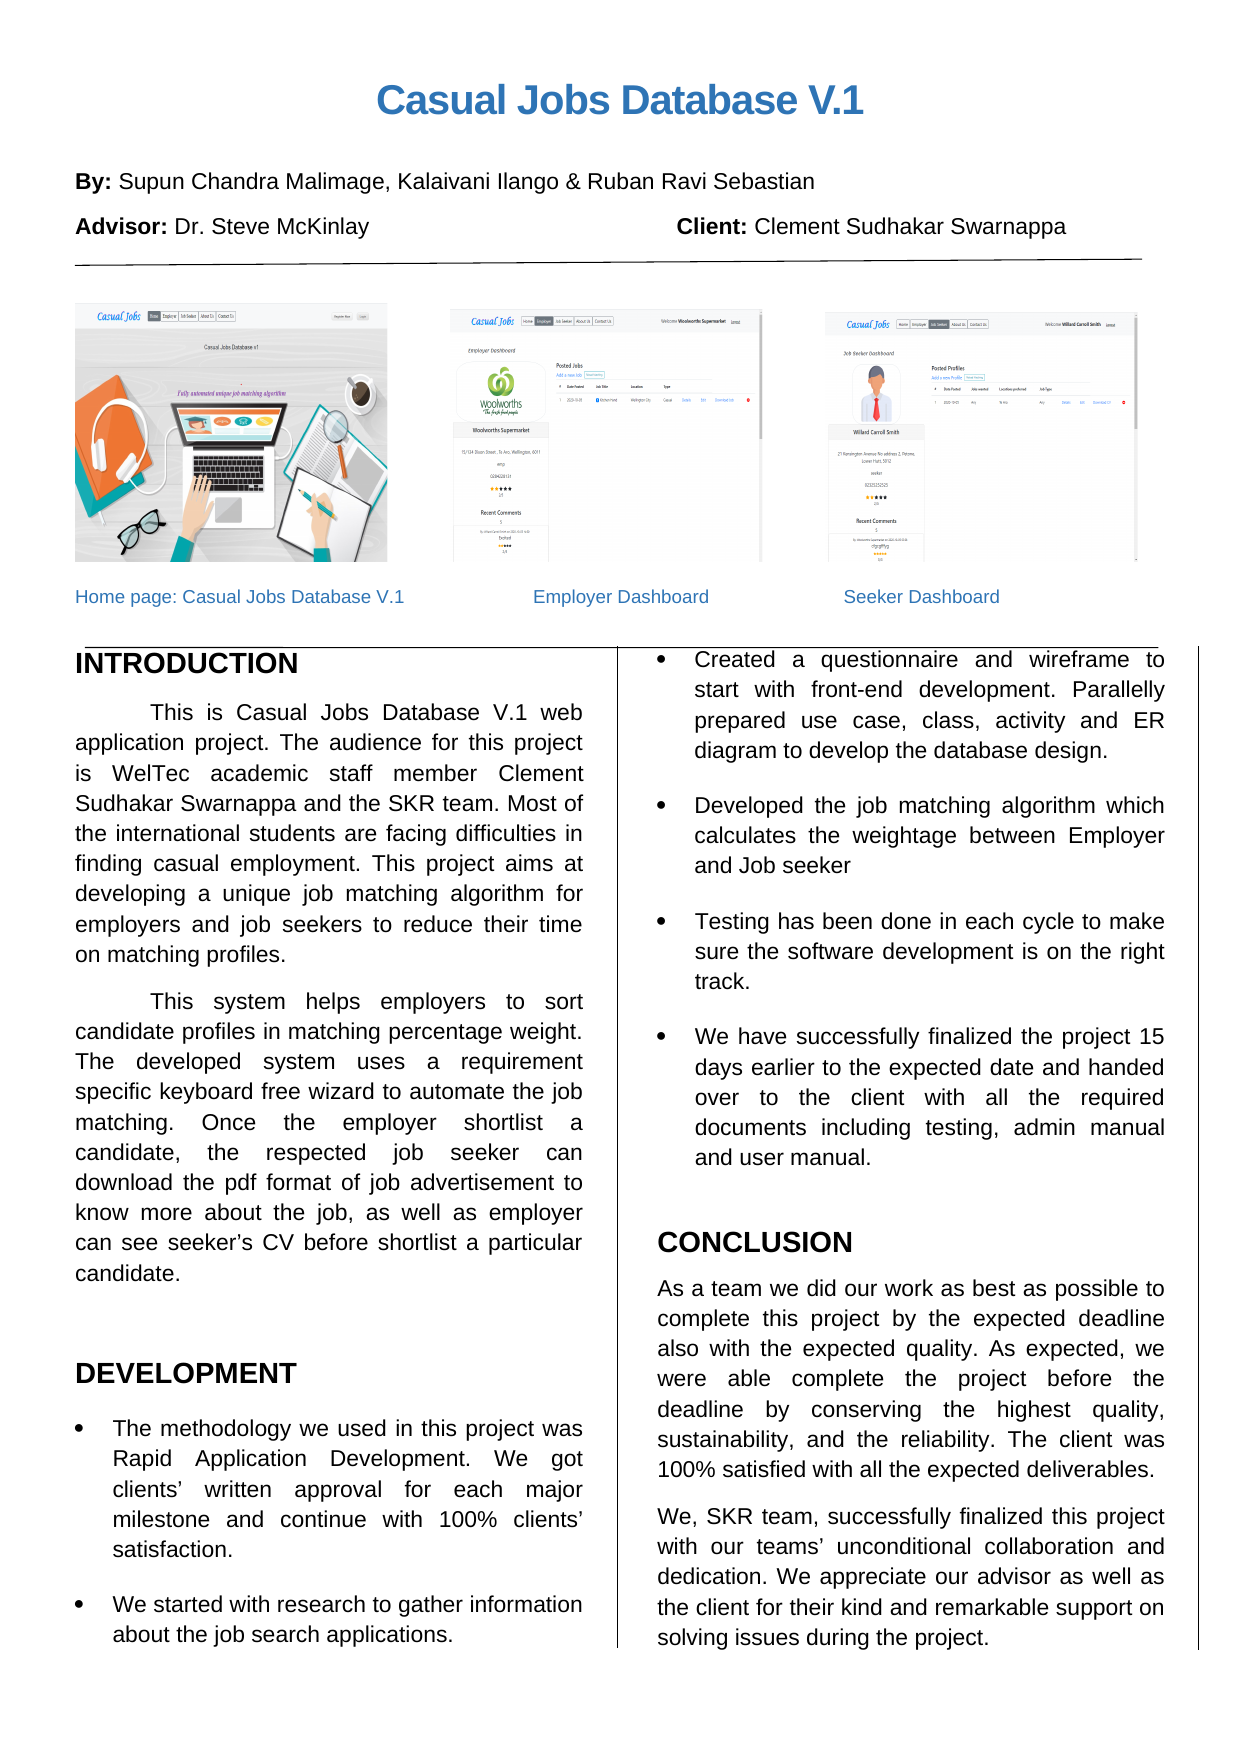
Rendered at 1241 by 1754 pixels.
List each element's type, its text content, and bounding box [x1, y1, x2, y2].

text As a team we did our work as best as possible to complete this project by the expected deadline also with the expected quality. As expected, we were able complete the project before the deadline by conserving the highest quality, sustainability, and the reliability. The client was 100% satisfied with all the expected deliverables. [657, 1275, 1198, 1482]
text We, SKR team, successfully finalized this project with our teams’ unconditional collaboration and dedication. We appreciate our advisor as well as the client for their kind and remarkable support on solving issues during the project. [657, 1503, 1198, 1650]
text DEVELOPMENT [75, 1357, 617, 1390]
text Advisor: Dr. Client: [75, 213, 1165, 239]
text By: [75, 168, 1165, 194]
text INTRODUCTION [75, 646, 583, 680]
picture [450, 309, 763, 562]
text CONCLUSION [657, 1224, 1198, 1258]
picture [75, 303, 388, 562]
picture [825, 312, 1138, 562]
